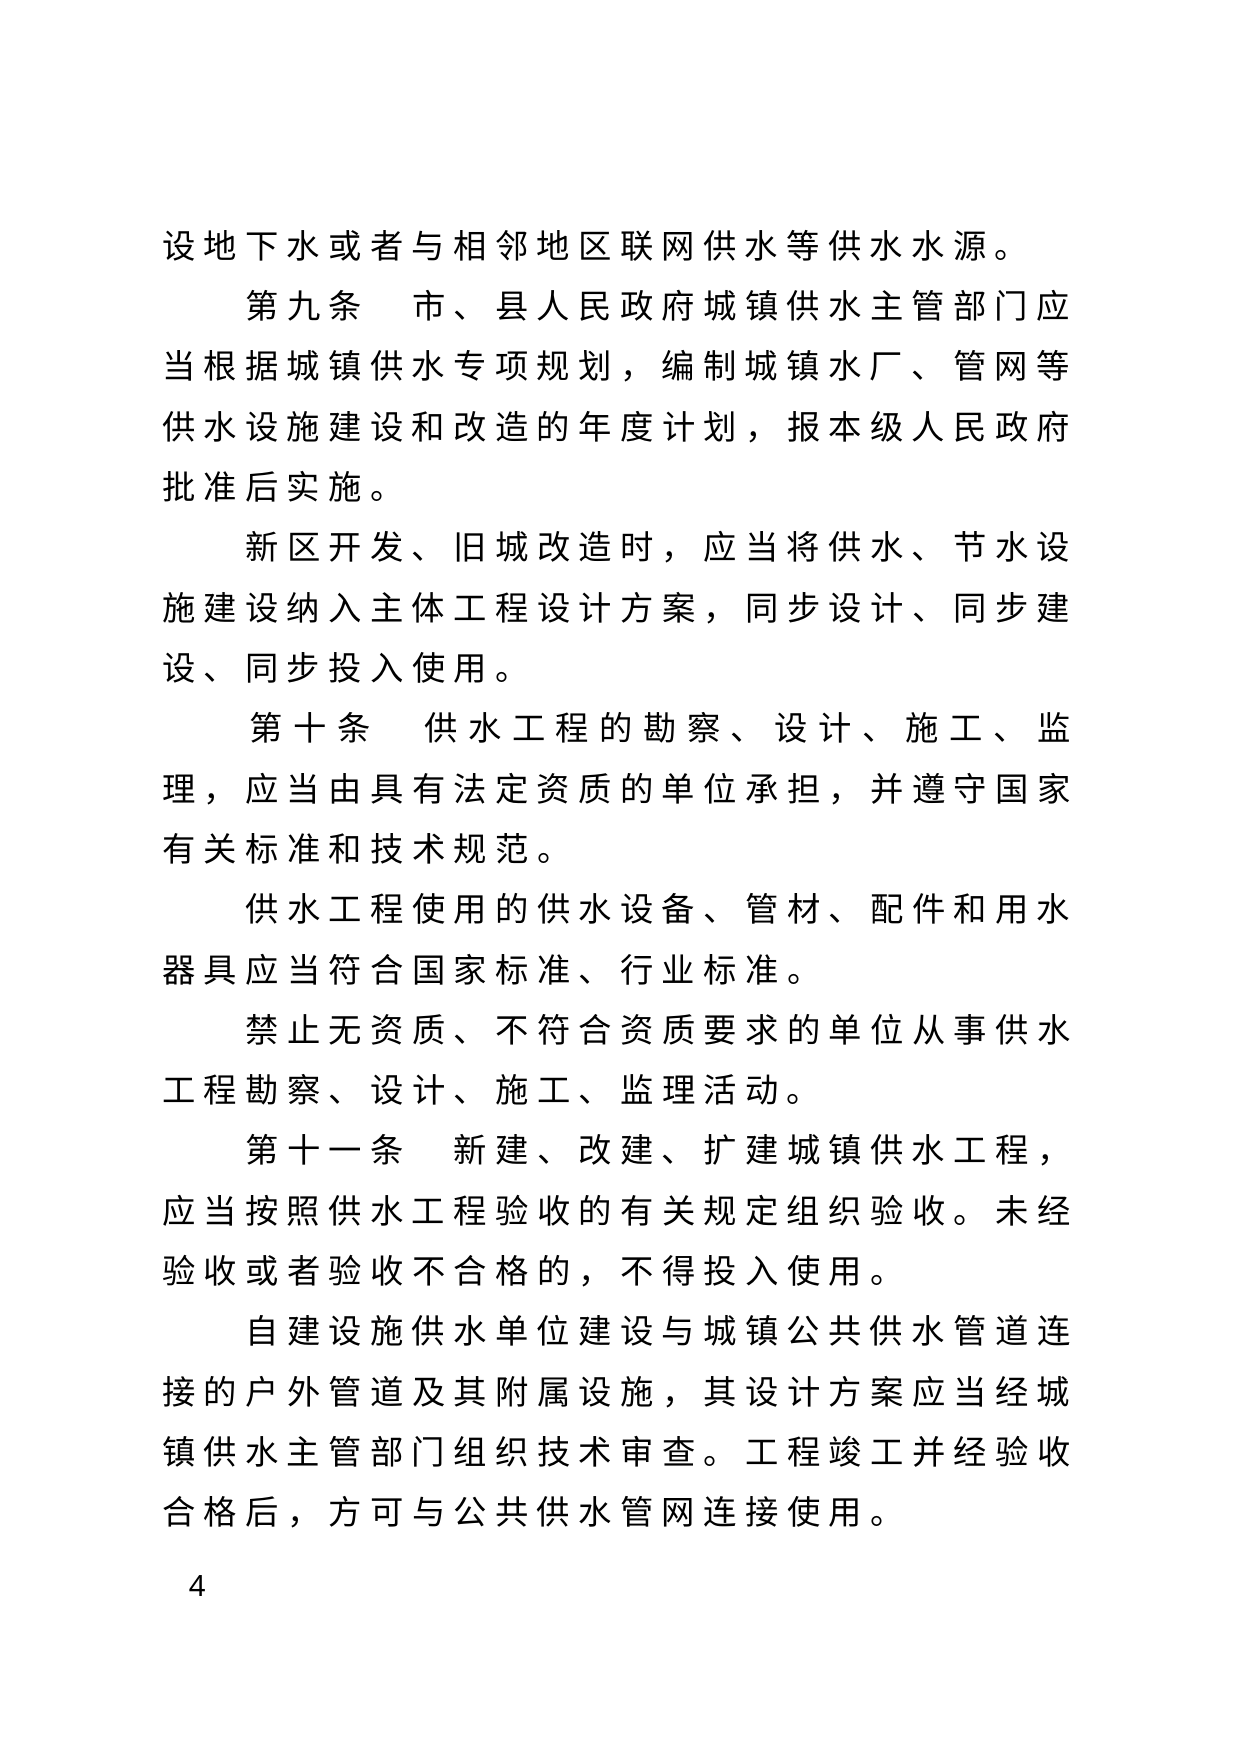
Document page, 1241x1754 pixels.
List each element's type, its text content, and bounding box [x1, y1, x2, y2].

text 第十一条 新建、改建、扩建城镇供水工程，应当按照供水工程验收的有关规定组织验收。未经验收或者验收不合格的，不得投入使用。 [162, 1118, 1078, 1299]
text 禁止无资质、不符合资质要求的单位从事供水工程勘察、设计、施工、监理活动。 [162, 998, 1078, 1118]
text 第九条 市、县人民政府城镇供水主管部门应当根据城镇供水专项规划，编制城镇水厂、管网等供水设施建设和改造的年度计划，报本级人民政府批准后实施。 [162, 274, 1078, 515]
text 新区开发、旧城改造时，应当将供水、节水设施建设纳入主体工程设计方案，同步设计、同步建设、同步投入使用。 [162, 515, 1078, 696]
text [162, 213, 1078, 274]
text 供水工程使用的供水设备、管材、配件和用水器具应当符合国家标准、行业标准。 [162, 877, 1078, 998]
text 自建设施供水单位建设与城镇公共供水管道连接的户外管道及其附属设施，其设计方案应当经城镇供水主管部门组织技术审查。工程竣工并经验收合格后，方可与公共供水管网连接使用。 [162, 1299, 1078, 1540]
text 第十条 供水工程的勘察、设计、施工、监理，应当由具有法定资质的单位承担，并遵守国家有关标准和技术规范。 [162, 696, 1078, 877]
